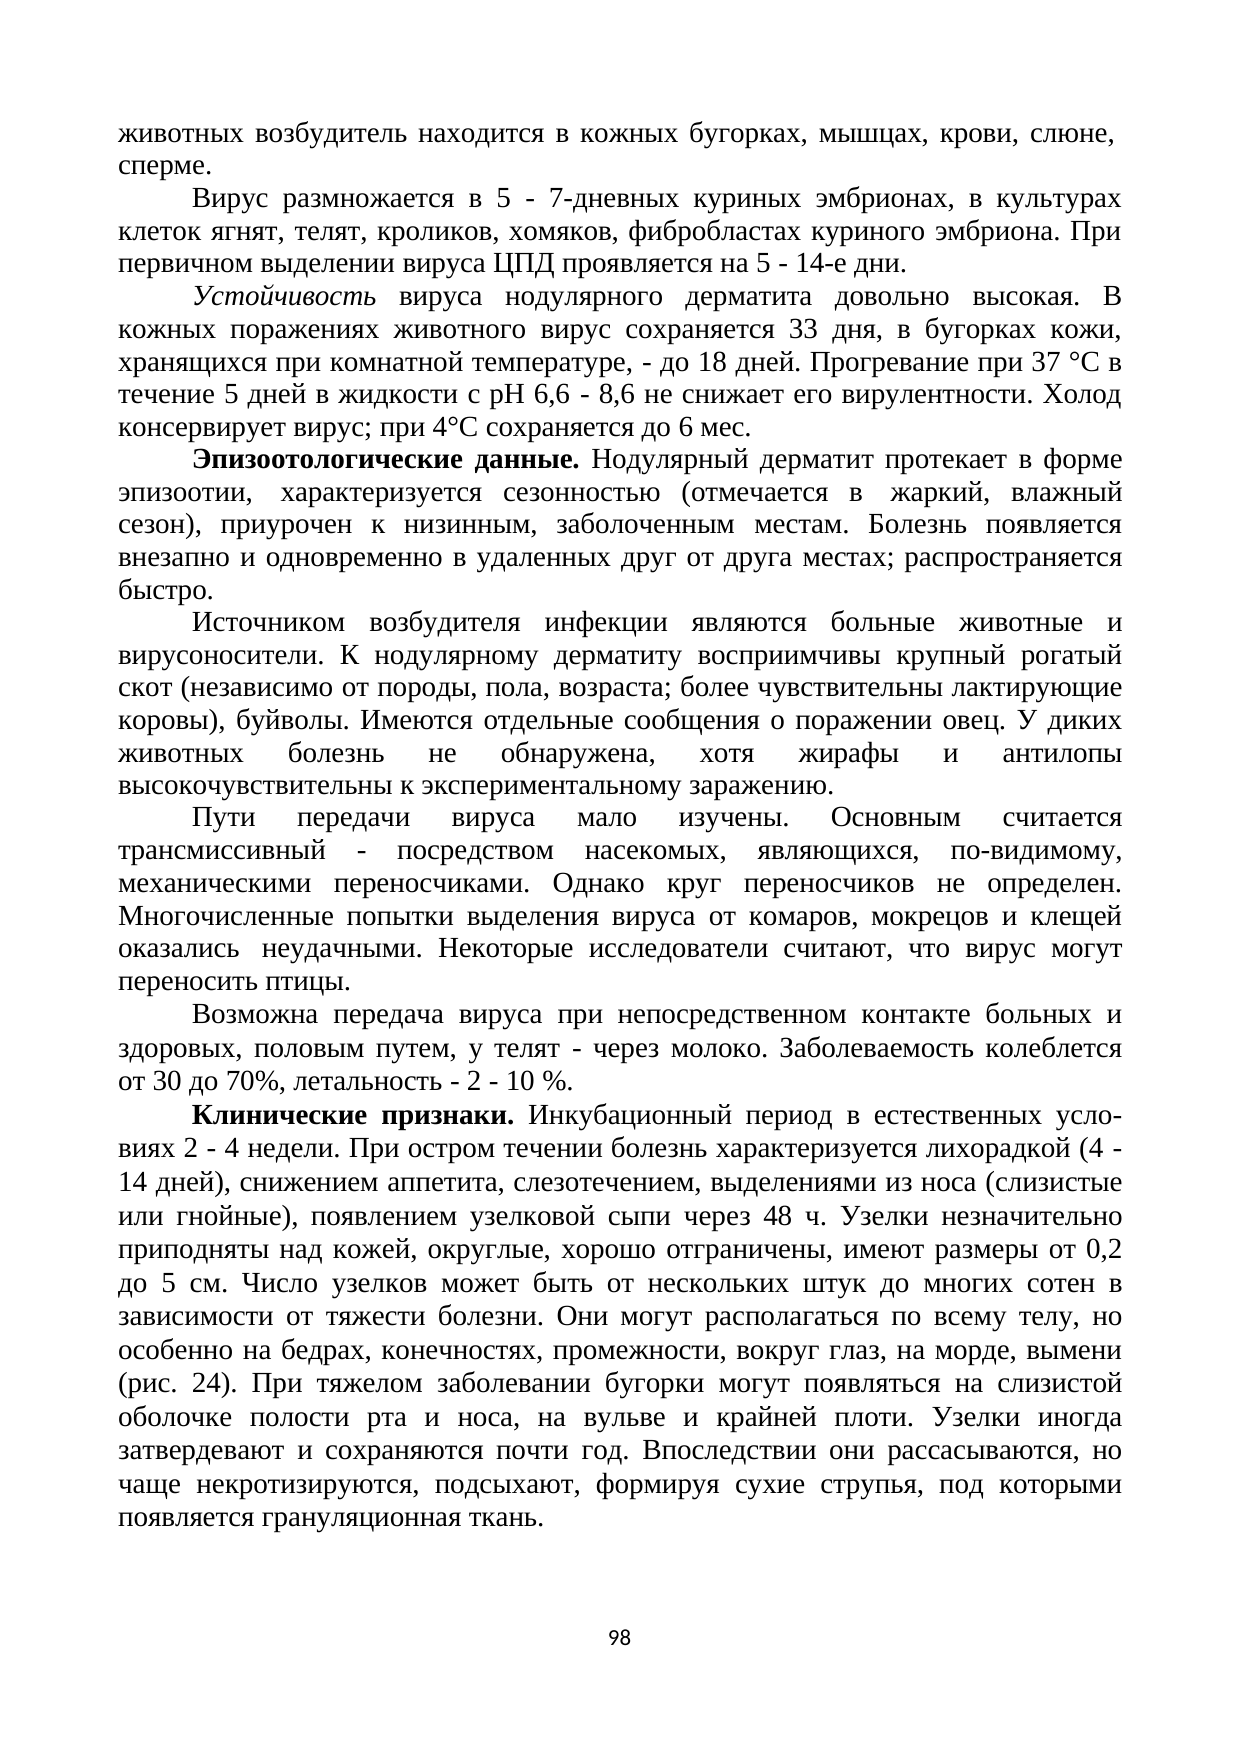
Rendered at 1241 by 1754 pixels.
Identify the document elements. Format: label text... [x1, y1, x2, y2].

text Эпизоотологические данные. Нодулярный дерматит протекает в форме эпизоотии, характеризуется сезонностью (отмечается в жаркий, влажный сезон), приурочен к низинным, заболоченным местам. Болезнь появляется внезапно и одновременно в удаленных друг от друга местах; распространяется быстро. [118, 442, 1122, 605]
text Вирус размножается в 5 - 7-дневных куриных эмбрионах, в культурах клеток ягнят, телят, кроликов, хомяков, фибробластах куриного эмбриона. При первичном выделении вируса ЦПД проявляется на 5 - 14-е дни. [118, 181, 1121, 279]
text животных возбудитель находится в кожных бугорках, мышцах, крови, слюне, сперме. [118, 116, 1122, 181]
text Устойчивость вируса нодулярного дерматита довольно высокая. В кожных поражениях животного вирус сохраняется 33 дня, в бугорках кожи, хранящихся при комнатной температуре, - до 18 дней. Прогревание при 37 °С в течение 5 дней в жидкости с рН 6,6 - 8,6 не снижает его вирулентности. Холод консервирует вирус; при 4°С сохраняется до 6 мес. [118, 279, 1122, 442]
text Клинические признаки. Инкубационный период в естественных усло- виях 2 - 4 недели. При остром течении болезнь характеризуется лихорадкой (4 - 14 дней), снижением аппетита, слезотечением, выделениями из носа (слизистые или гнойные), появлением узелковой сыпи через 48 ч. Узелки незначительно приподняты над кожей, округлые, хорошо отграничены, имеют размеры от 0,2 до 5 см. Число узелков может быть от нескольких штук до многих сотен в зависимости от тяжести болезни. Они могут располагаться по всему телу, но особенно на бедрах, конечностях, промежности, вокруг глаз, на морде, вымени (рис. 24). При тяжелом заболевании бугорки могут появляться на слизистой оболочке полости рта и носа, на вульве и крайней плоти. Узелки иногда затвердевают и сохраняются почти год. Впоследствии они рассасываются, но чаще некротизируются, подсыхают, формируя сухие струпья, под которыми появляется грануляционная ткань. [118, 1097, 1122, 1533]
text Возможна передача вируса при непосредственном контакте больных и здоровых, половым путем, у телят - через молоко. Заболеваемость колеблется от 30 до 70%, летальность - 2 - 10 %. [118, 996, 1122, 1097]
text Пути передачи вируса мало изучены. Основным считается трансмиссивный - посредством насекомых, являющихся, по-видимому, механическими переносчиками. Однако круг переносчиков не определен. Многочисленные попытки выделения вируса от комаров, мокрецов и клещей оказались неудачными. Некоторые исследователи считают, что вирус могут переносить птицы. [118, 801, 1122, 996]
text Источником возбудителя инфекции являются больные животные и вирусоносители. К нодулярному дерматиту восприимчивы крупный рогатый скот (независимо от породы, пола, возраста; более чувствительны лактирующие коровы), буйволы. Имеются отдельные сообщения о поражении овец. У диких животных болезнь не обнаружена, хотя жирафы и антилопы высокочувствительны к экспериментальному заражению. [118, 605, 1122, 801]
